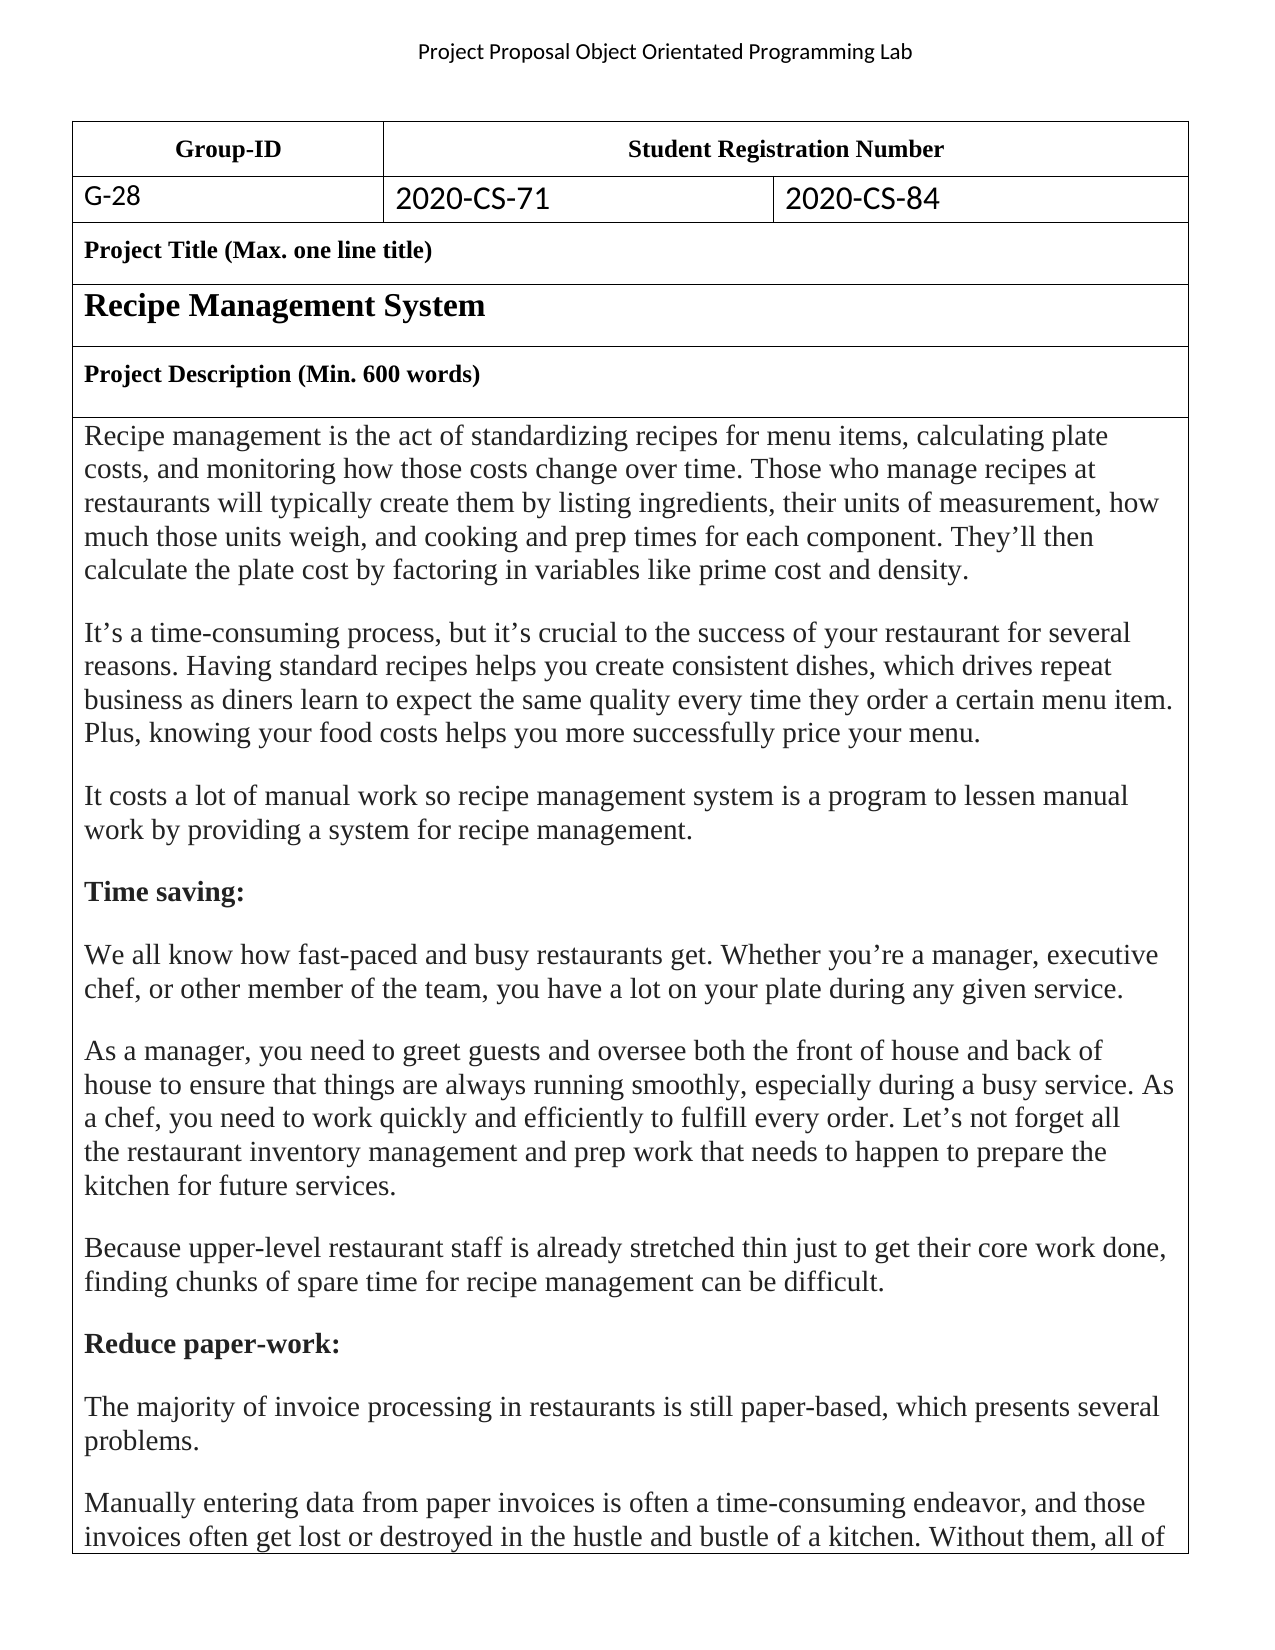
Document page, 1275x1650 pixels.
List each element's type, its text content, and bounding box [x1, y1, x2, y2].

table_cell Project Description (Min. 600 words) [73, 347, 1188, 417]
table_header Student Registration Number [384, 122, 1188, 176]
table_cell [73, 418, 1188, 1553]
table_cell G-28 [73, 177, 383, 222]
table_cell 2020-CS-71 [384, 177, 773, 222]
table_cell 2020-CS-84 [774, 177, 1188, 222]
table_cell Recipe Management System [73, 285, 1188, 346]
table_cell Project Title (Max. one line title) [73, 223, 1188, 284]
table_header Group-ID [73, 122, 383, 176]
